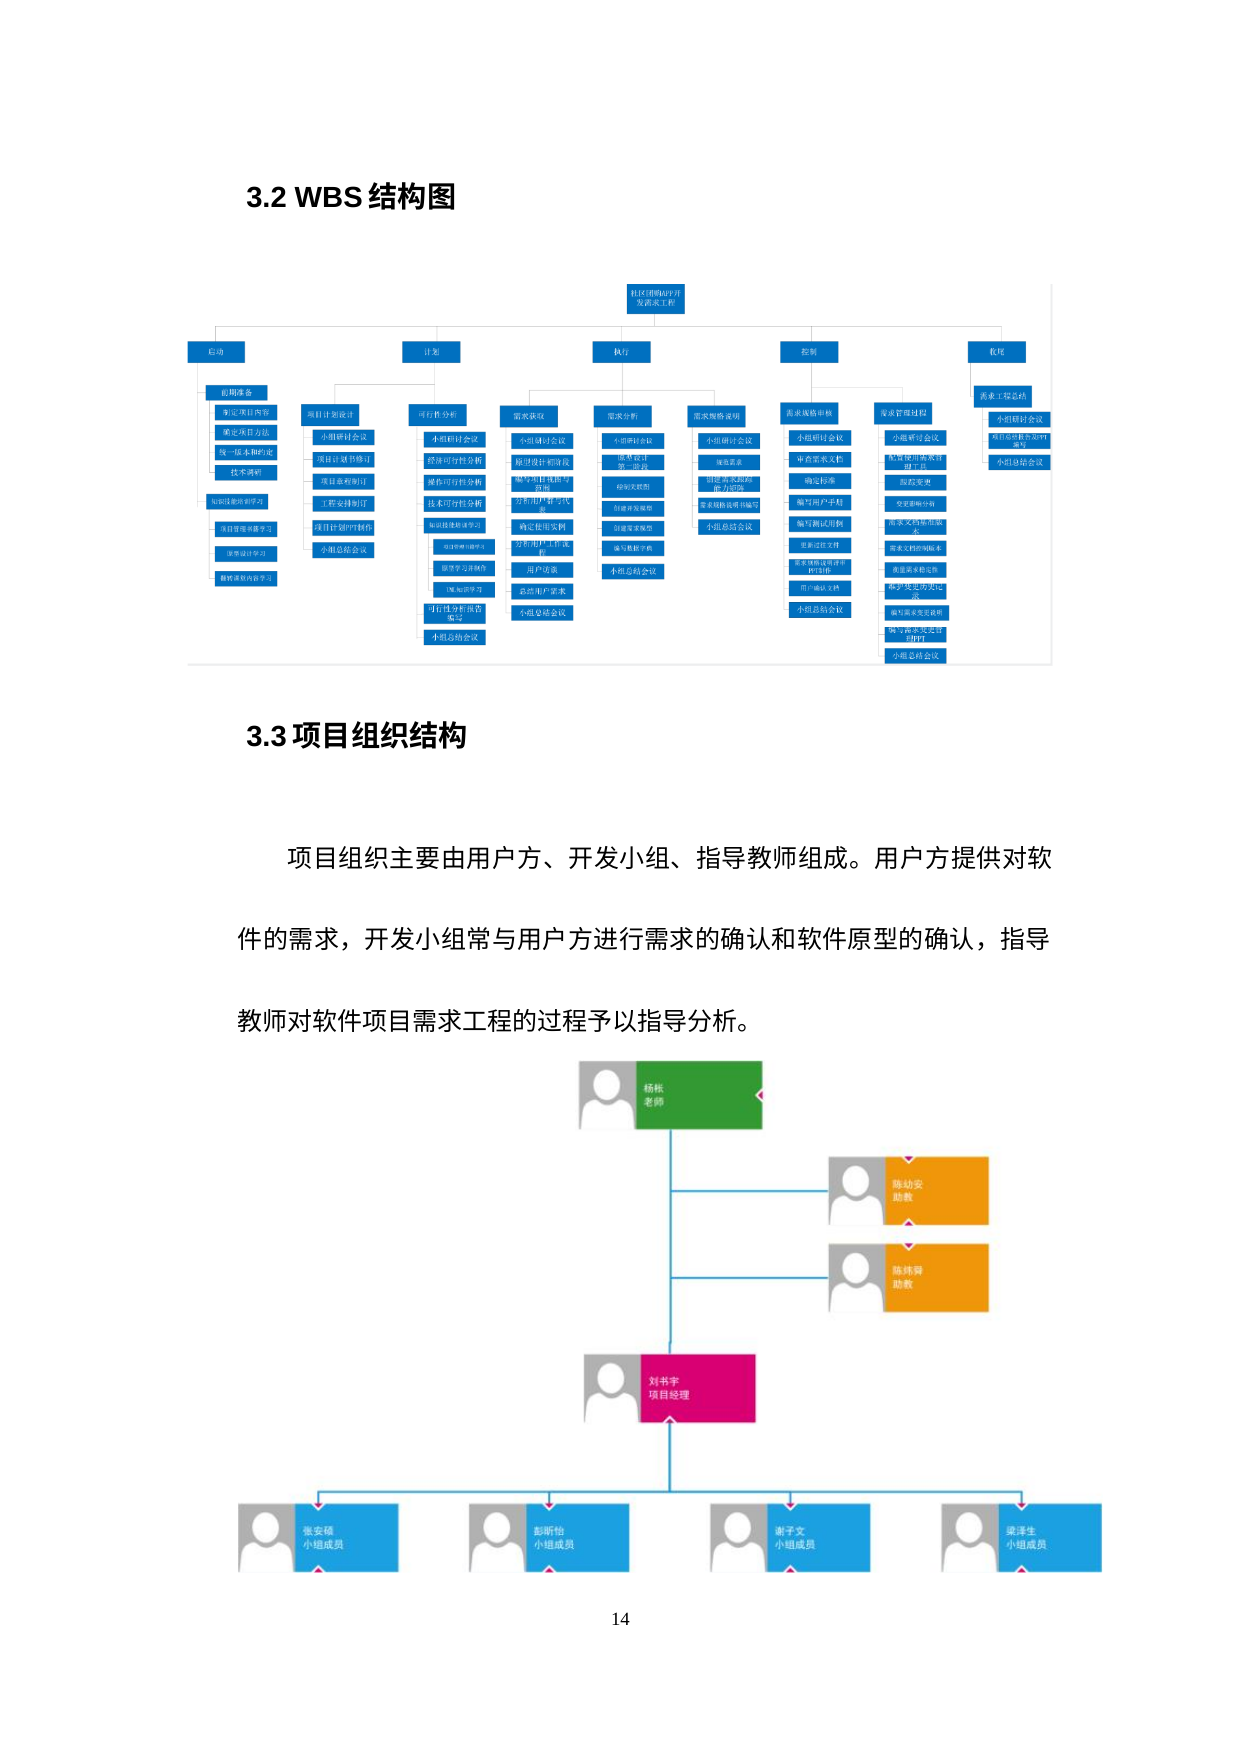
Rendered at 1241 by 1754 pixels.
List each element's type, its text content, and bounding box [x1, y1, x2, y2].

picture [187, 284, 1053, 666]
picture [237, 1060, 1103, 1573]
text 项目组织主要由用户方、开发小组、指导教师组成。用户方提供对软件的需求，开发小组常与用户方进行需求的确认和软件原型的确认，指导教师对软件项目需求工程的过程予以指导分析。 [238, 824, 1053, 1052]
subtitle 3.3项目组织结构 [187, 702, 1053, 767]
subtitle 3.2 WBS结构图 [187, 162, 1053, 227]
